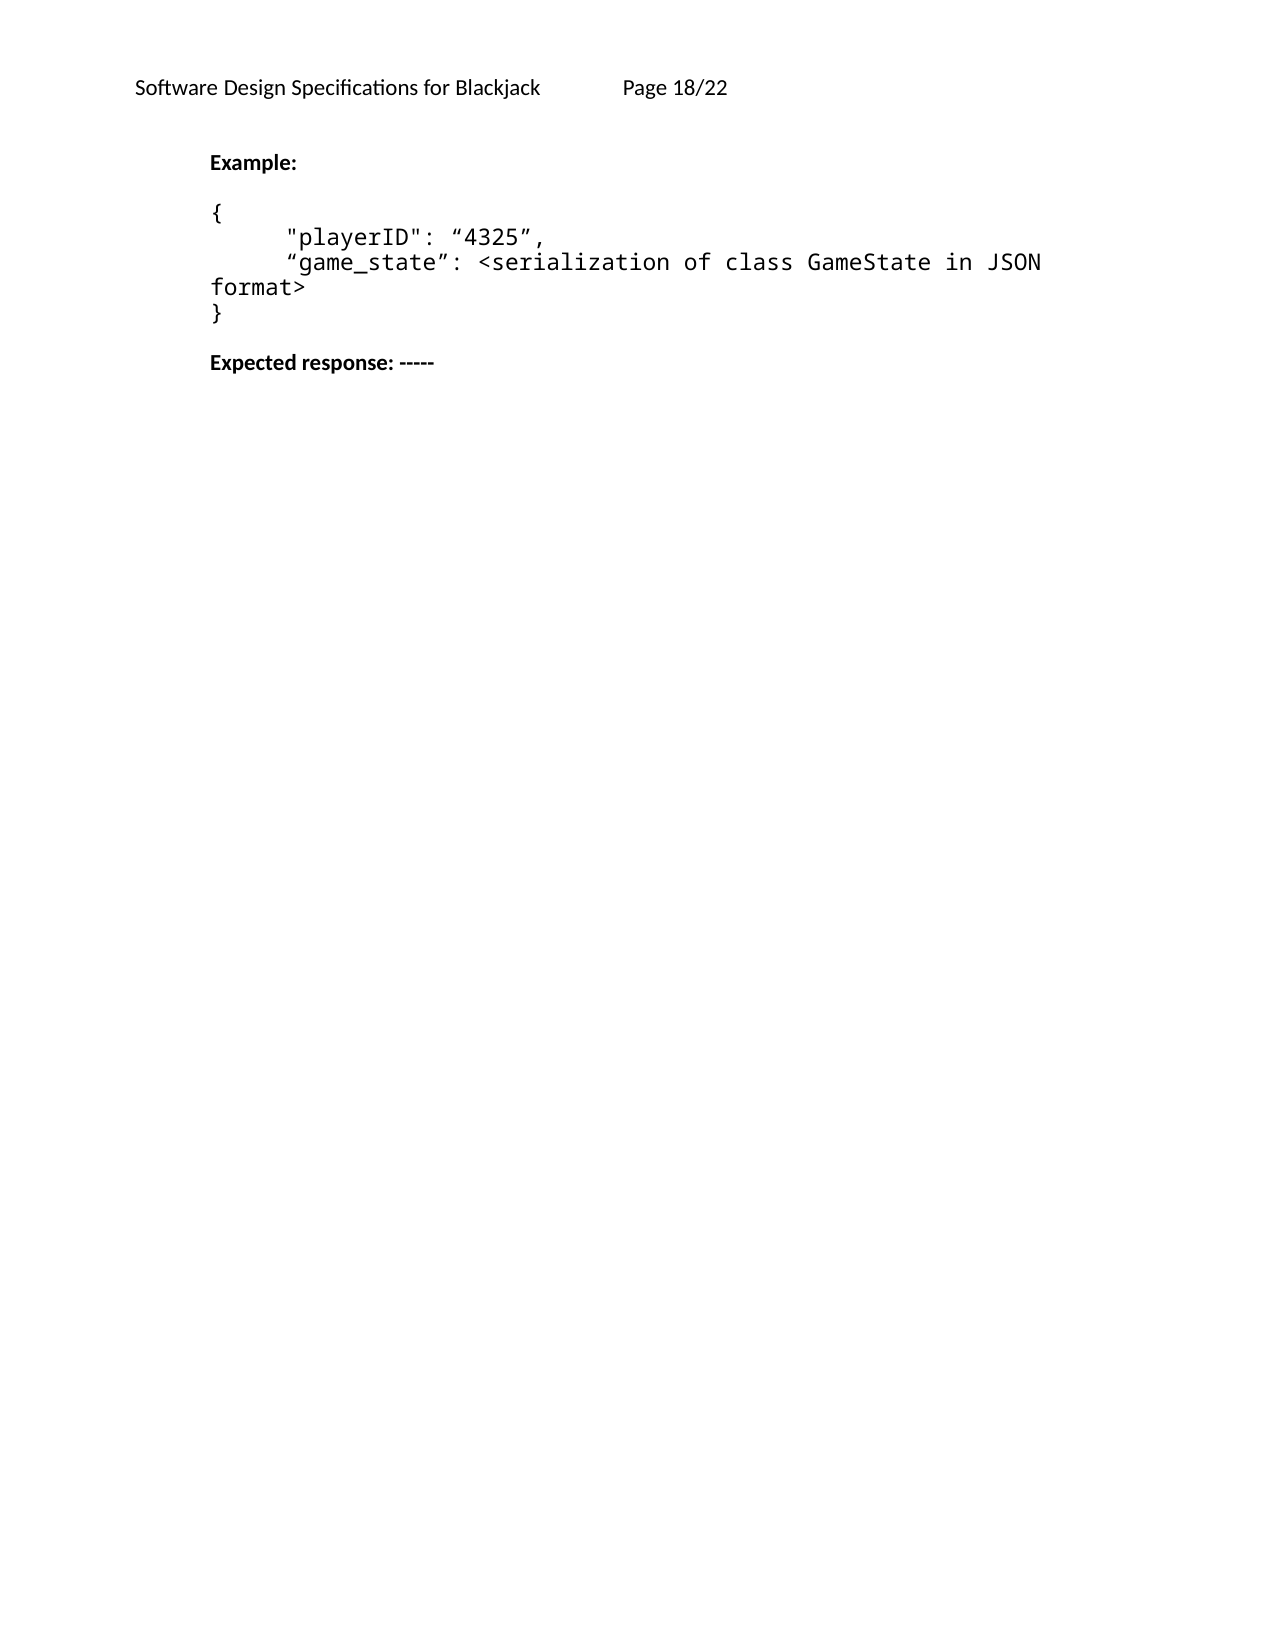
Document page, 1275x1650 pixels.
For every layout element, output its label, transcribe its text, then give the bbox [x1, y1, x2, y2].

text "playerID": “4325”, [210, 225, 1140, 250]
text } [135, 300, 1140, 325]
text Expected response: ----- [135, 350, 1140, 375]
text Example: [135, 150, 1140, 175]
text { [135, 200, 1140, 225]
text “game_state”: <serialization of class GameState in JSON format> [210, 250, 1140, 300]
